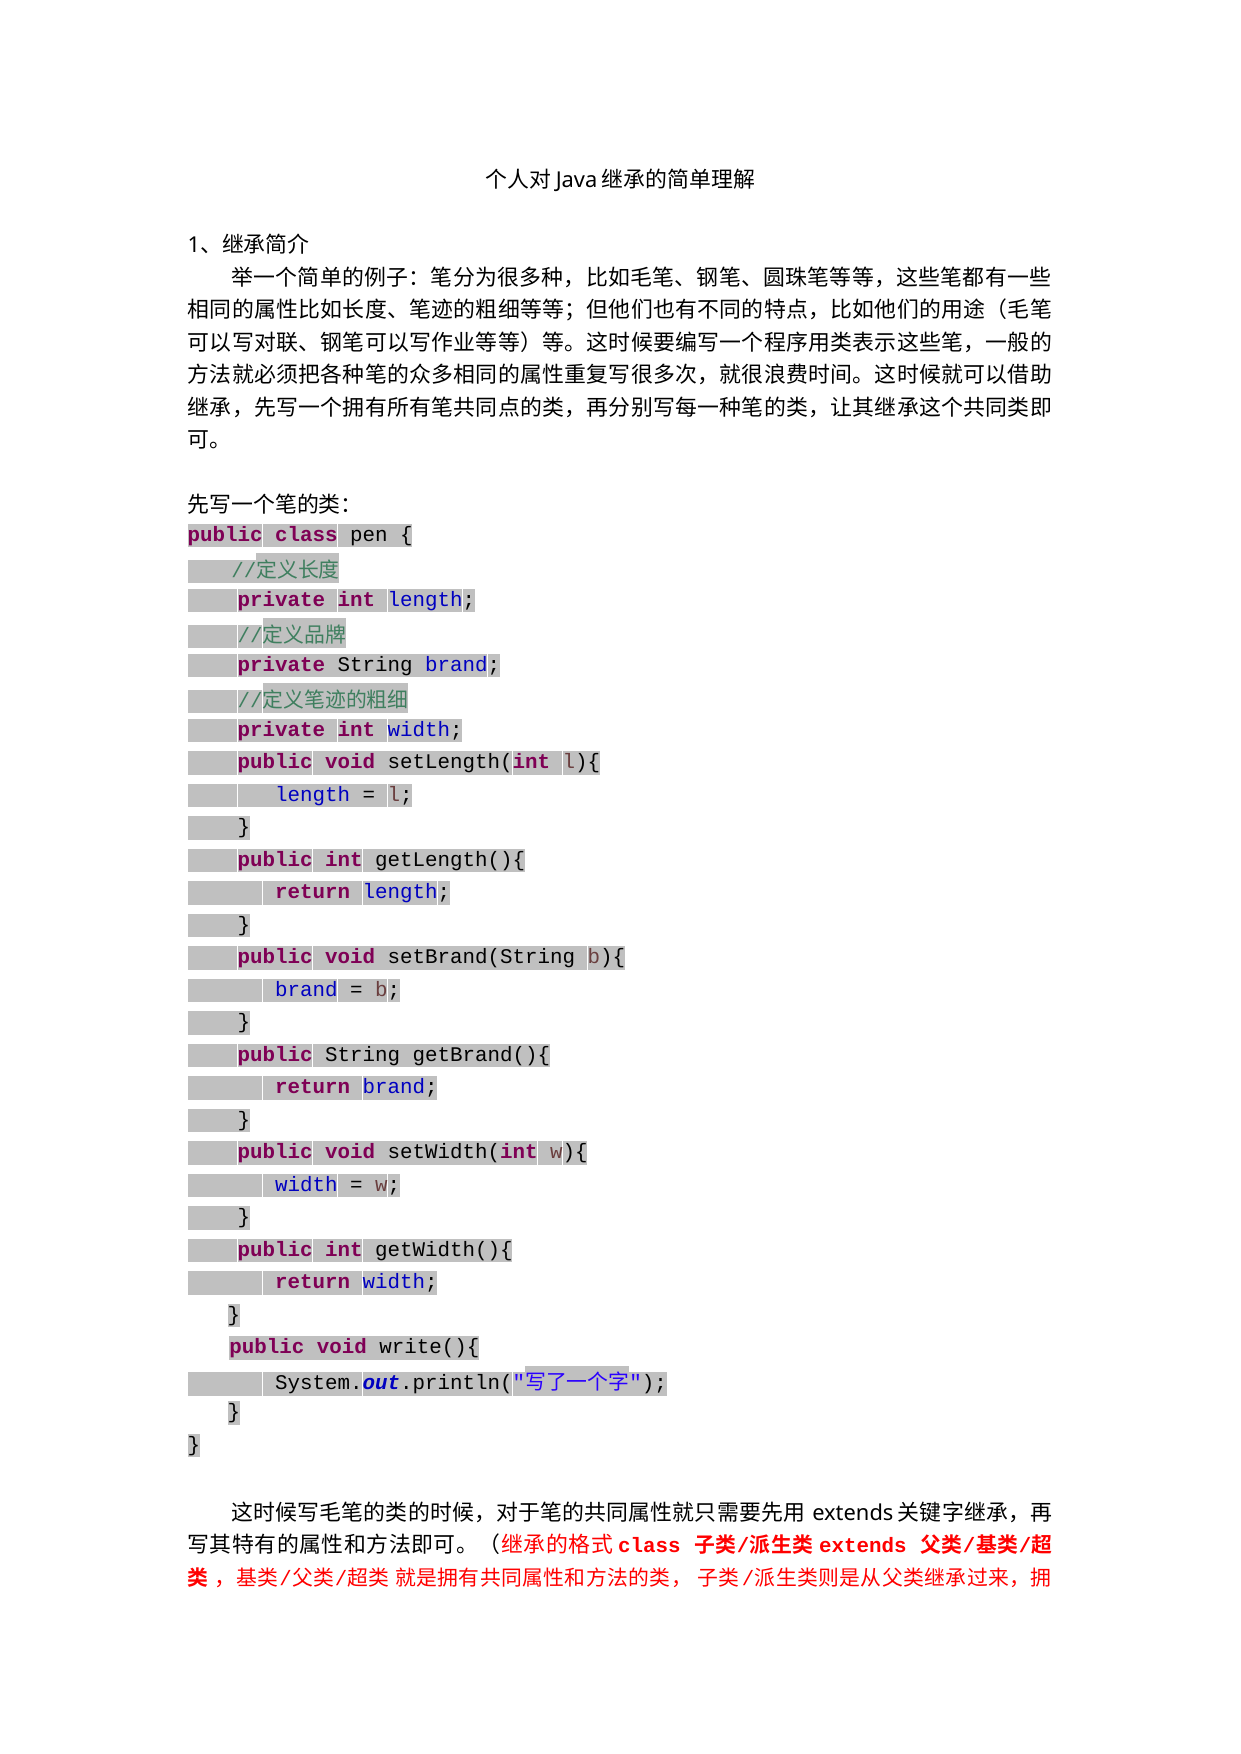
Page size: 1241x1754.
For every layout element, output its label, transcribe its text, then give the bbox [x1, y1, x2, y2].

text 个人对Java继承的简单理解 [187, 162, 1053, 194]
text 1、继承简介 [187, 227, 1053, 259]
text } [187, 1429, 1053, 1462]
text } [187, 1202, 1053, 1234]
text brand = b; [187, 974, 1053, 1007]
text length = l; [187, 779, 1053, 812]
text System.out.println("写了一个字"); [187, 1364, 1053, 1397]
text 举一个简单的例子：笔分为很多种，比如毛笔、钢笔、圆珠笔等等，这些笔都有一些相同的属性比如长度、笔迹的粗细等等；但他们也有不同的特点，比如他们的用途（毛笔可以写对联、钢笔可以写作业等等）等。这时候要编写一个程序用类表示这些笔，一般的方法就必须把各种笔的众多相同的属性重复写很多次，就很浪费时间。这时候就可以借助继承，先写一个拥有所有笔共同点的类，再分别写每一种笔的类，让其继承这个共同类即可。 [187, 259, 1053, 454]
text public void setWidth(int w){ [187, 1137, 1053, 1169]
text return length; [187, 877, 1053, 909]
text return width; [187, 1267, 1053, 1299]
text } [187, 1104, 1053, 1137]
text } [187, 1007, 1053, 1039]
text private int width; [187, 714, 1053, 747]
text public class pen { [187, 519, 1053, 552]
text } [187, 1397, 1053, 1429]
text public int getWidth(){ [187, 1234, 1053, 1267]
text public void write(){ [187, 1332, 1053, 1364]
text //定义长度 [187, 552, 1053, 584]
text public String getBrand(){ [187, 1039, 1053, 1072]
text } [187, 909, 1053, 942]
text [187, 1494, 1053, 1592]
text public int getLength(){ [187, 844, 1053, 877]
text public void setBrand(String b){ [187, 942, 1053, 974]
text return brand; [187, 1072, 1053, 1104]
text width = w; [187, 1169, 1053, 1202]
text private String brand; [187, 649, 1053, 682]
text private int length; [187, 584, 1053, 617]
text //定义品牌 [187, 617, 1053, 649]
text } [187, 812, 1053, 844]
text public void setLength(int l){ [187, 747, 1053, 779]
text } [187, 1299, 1053, 1332]
text //定义笔迹的粗细 [187, 682, 1053, 714]
text 先写一个笔的类： [187, 487, 1053, 519]
